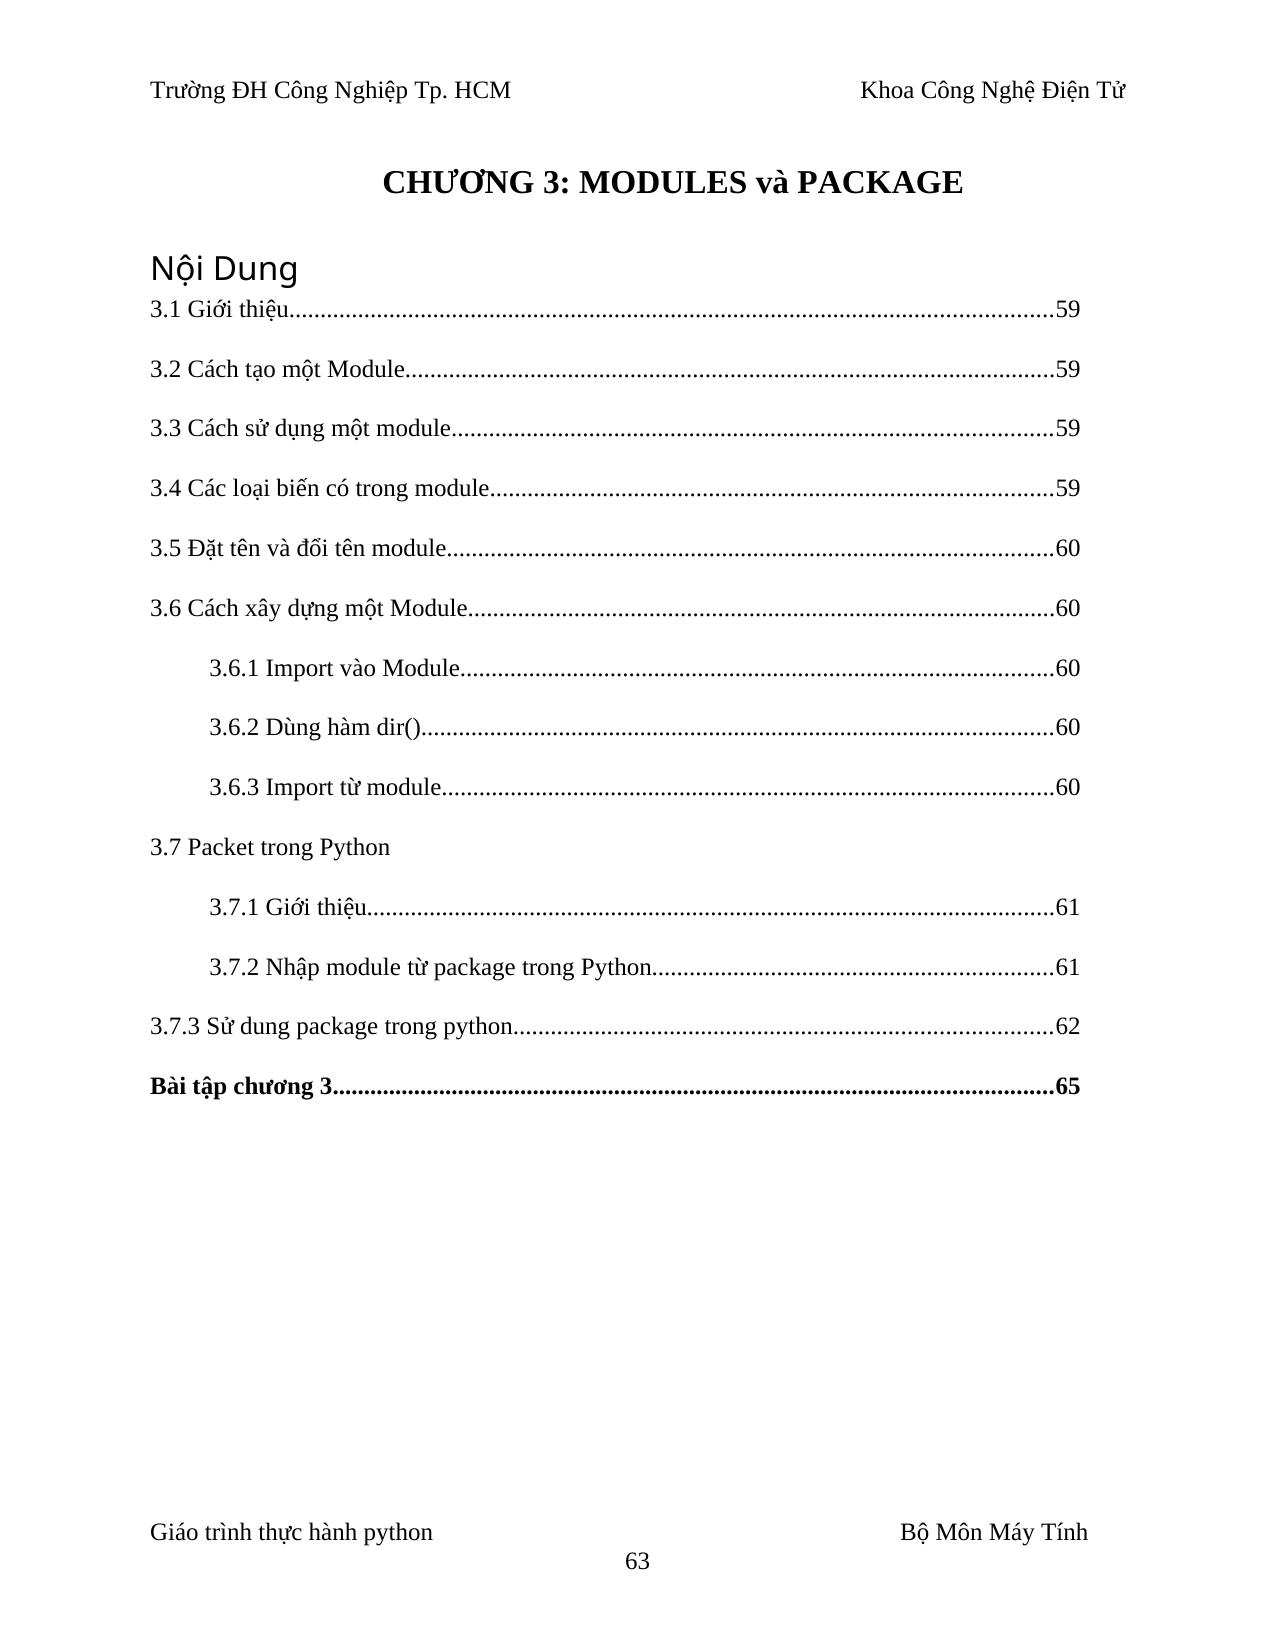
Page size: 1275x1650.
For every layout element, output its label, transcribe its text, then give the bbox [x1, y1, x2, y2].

text CHƯƠNG 3: MODULES và PACKAGE [150, 162, 1196, 201]
